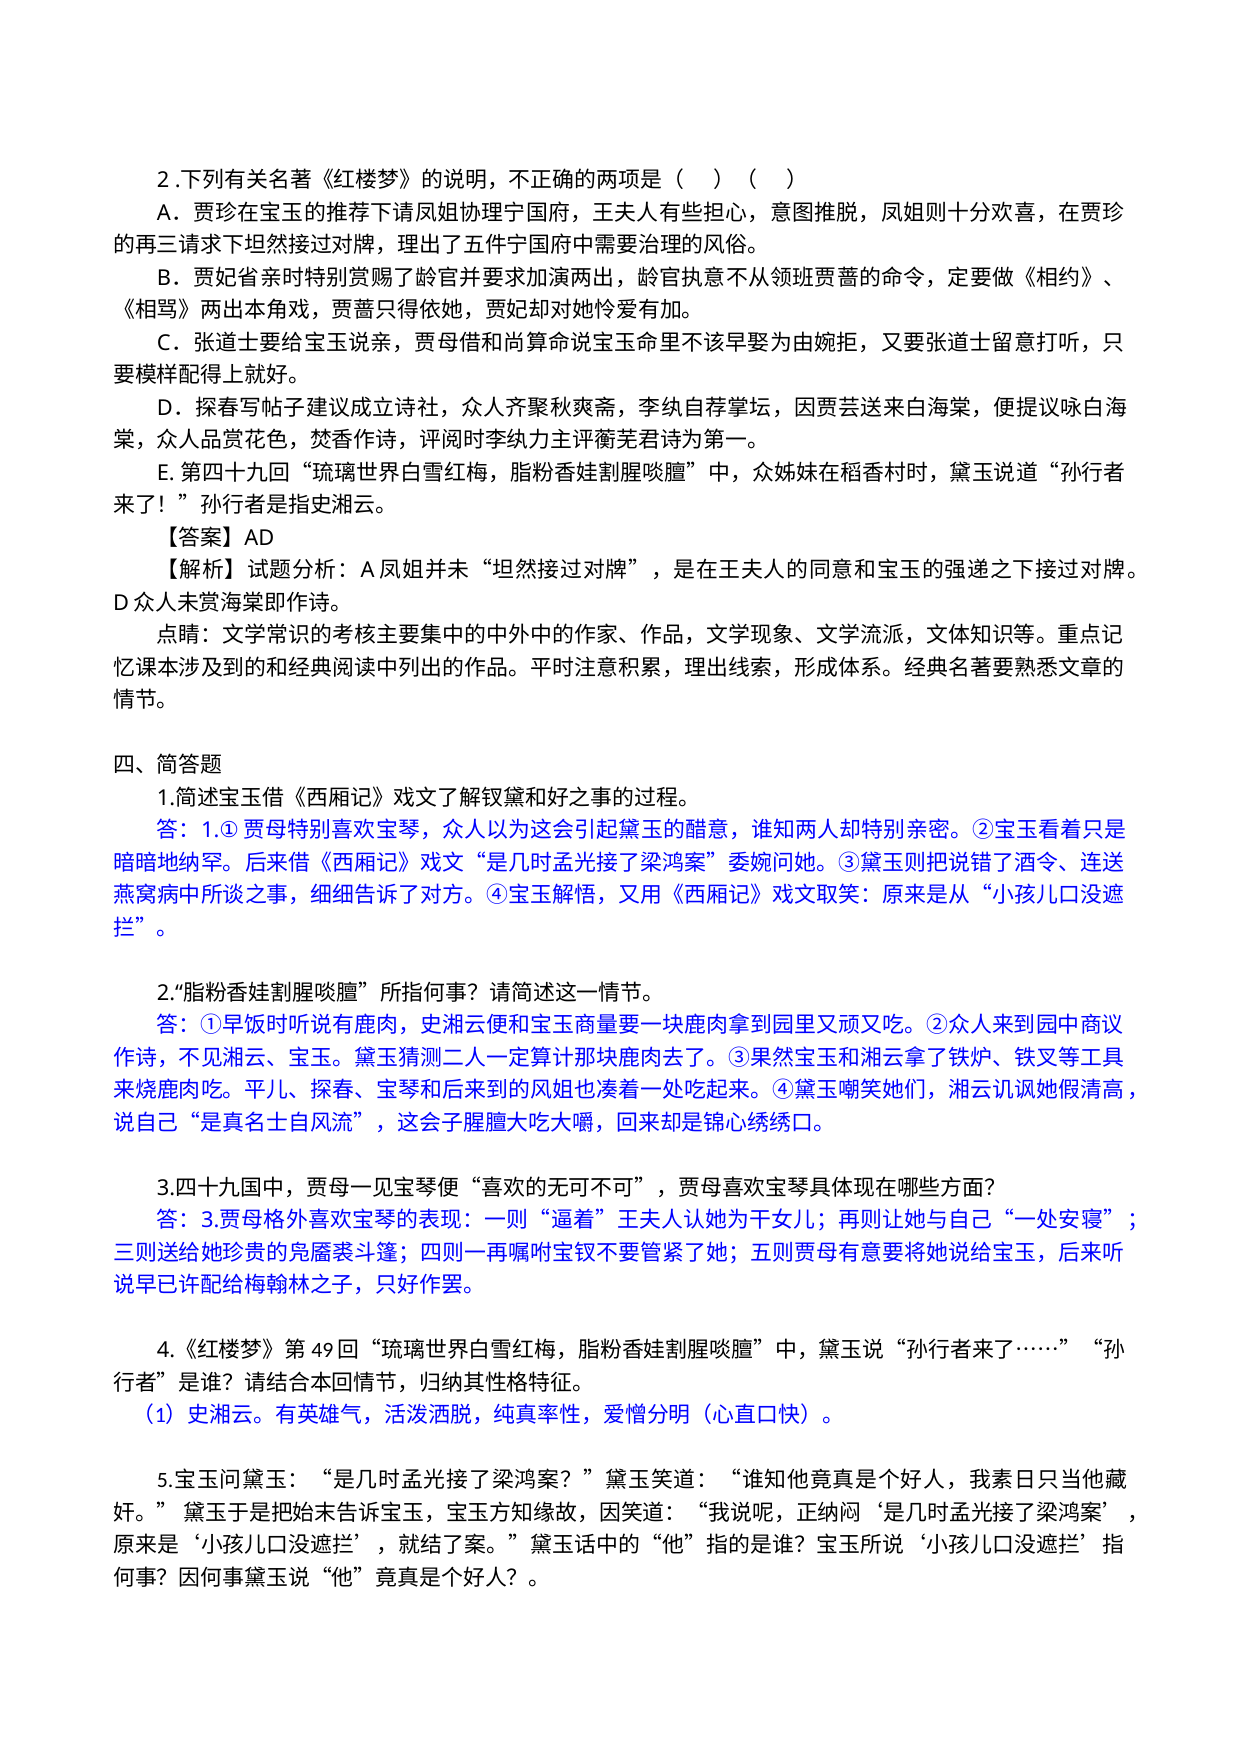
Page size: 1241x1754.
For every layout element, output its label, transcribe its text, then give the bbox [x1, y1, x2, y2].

text E. 第四十九回“琉璃世界白雪红梅，脂粉香娃割腥啖膻”中，众姊妹在稻香村时，黛玉说道“孙行者来了！”孙行者是指史湘云。 [113, 454, 1127, 519]
text C．张道士要给宝玉说亲，贾母借和尚算命说宝玉命里不该早娶为由婉拒，又要张道士留意打听，只要模样配得上就好。 [113, 324, 1127, 389]
text 【答案】AD [113, 519, 1127, 552]
text 答：1.①贾母特别喜欢宝琴，众人以为这会引起黛玉的醋意，谁知两人却特别亲密。②宝玉看着只是暗暗地纳罕。后来借《西厢记》戏文“是几时孟光接了梁鸿案”委婉问她。③黛玉则把说错了酒令、连送燕窝病中所谈之事，细细告诉了对方。④宝玉解悟，又用《西厢记》戏文取笑：原来是从“小孩儿口没遮拦”。 [113, 812, 1127, 942]
text 3.四十九国中，贾母一见宝琴便“喜欢的无可不可”，贾母喜欢宝琴具体现在哪些方面？ [113, 1169, 1127, 1202]
text 答：①早饭时听说有鹿肉，史湘云便和宝玉商量要一块鹿肉拿到园里又顽又吃。②众人来到园中商议作诗，不见湘云、宝玉。黛玉猜测二人一定算计那块鹿肉去了。③果然宝玉和湘云拿了铁炉、铁叉等工具来烧鹿肉吃。平儿、探春、宝琴和后来到的风姐也凑着一处吃起来。④黛玉嘲笑她们，湘云讥讽她假清高，说自己“是真名士自风流”，这会子腥膻大吃大嚼，回来却是锦心绣绣口。 [113, 1007, 1127, 1137]
text 5.宝玉问黛玉：“是几时孟光接了梁鸿案？”黛玉笑道：“谁知他竟真是个好人，我素日只当他藏奸。” 黛玉于是把始末告诉宝玉，宝玉方知缘故，因笑道：“我说呢，正纳闷‘是几时孟光接了梁鸿案’，原来是‘小孩儿口没遮拦’，就结了案。”黛玉话中的“他”指的是谁？宝玉所说‘小孩儿口没遮拦’指何事？因何事黛玉说“他”竟真是个好人？。 [113, 1462, 1127, 1592]
text A．贾珍在宝玉的推荐下请凤姐协理宁国府，王夫人有些担心，意图推脱，凤姐则十分欢喜，在贾珍的再三请求下坦然接过对牌，理出了五件宁国府中需要治理的风俗。 [113, 194, 1127, 259]
text 1.简述宝玉借《西厢记》戏文了解钗黛和好之事的过程。 [113, 779, 1127, 812]
text 四、简答题 [113, 747, 1127, 779]
text B．贾妃省亲时特别赏赐了龄官并要求加演两出，龄官执意不从领班贾蔷的命令，定要做《相约》、《相骂》两出本角戏，贾蔷只得依她，贾妃却对她怜爱有加。 [113, 259, 1127, 324]
text 【解析】试题分析：A凤姐并未“坦然接过对牌”，是在王夫人的同意和宝玉的强递之下接过对牌。D众人未赏海棠即作诗。 [113, 552, 1127, 617]
text D．探春写帖子建议成立诗社，众人齐聚秋爽斋，李纨自荐掌坛，因贾芸送来白海棠，便提议咏白海棠，众人品赏花色，焚香作诗，评阅时李纨力主评蘅芜君诗为第一。 [113, 389, 1127, 454]
text 2 .下列有关名著《红楼梦》的说明，不正确的两项是（ ）（ ） [113, 162, 1127, 194]
text 答：3.贾母格外喜欢宝琴的表现：一则“逼着”王夫人认她为干女儿；再则让她与自己“一处安寝”；三则送给她珍贵的凫靥裘斗篷；四则一再嘱咐宝钗不要管紧了她；五则贾母有意要将她说给宝玉，后来听说早已许配给梅翰林之子，只好作罢。 [113, 1202, 1127, 1299]
text 4.《红楼梦》第49回“琉璃世界白雪红梅，脂粉香娃割腥啖膻”中，黛玉说“孙行者来了……”“孙行者”是谁？请结合本回情节，归纳其性格特征。 （1）史湘云。有英雄气，活泼洒脱，纯真率性，爱憎分明（心直口快）。 [113, 1332, 1127, 1429]
text 点睛：文学常识的考核主要集中的中外中的作家、作品，文学现象、文学流派，文体知识等。重点记忆课本涉及到的和经典阅读中列出的作品。平时注意积累，理出线索，形成体系。经典名著要熟悉文章的情节。 [113, 617, 1127, 714]
text 2.“脂粉香娃割腥啖膻”所指何事？请简述这一情节。 [113, 974, 1127, 1007]
